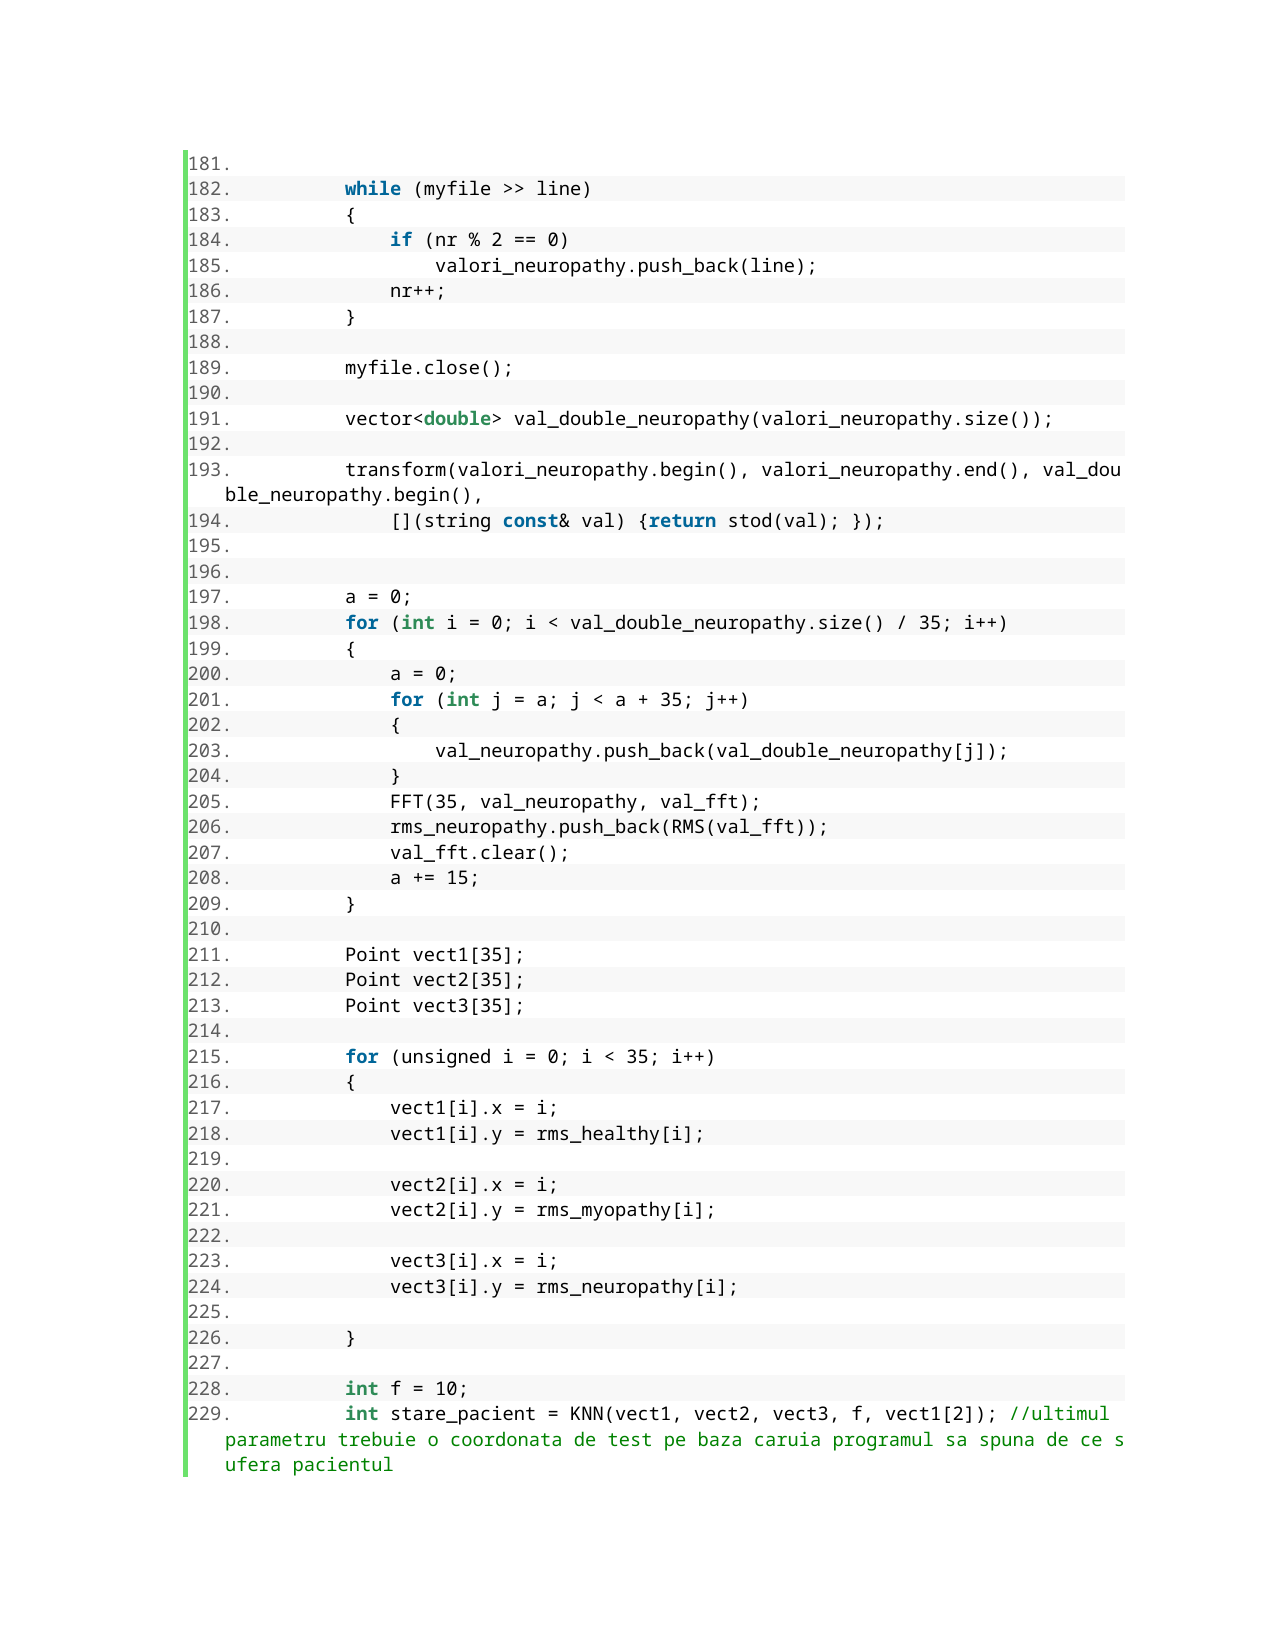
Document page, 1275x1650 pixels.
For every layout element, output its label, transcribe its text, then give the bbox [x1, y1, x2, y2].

list Point vect2[35]; [188, 967, 1125, 992]
list Point vect1[35]; [188, 941, 1125, 967]
list { [188, 201, 1125, 227]
list vect1[i].y = rms_healthy[i]; [188, 1120, 1125, 1145]
list Point vect3[35]; [188, 992, 1125, 1018]
list { [188, 711, 1125, 737]
list a = 0; [188, 584, 1125, 609]
list } [188, 303, 1125, 329]
list { [188, 635, 1125, 660]
list valori_neuropathy.push_back(line); [188, 252, 1125, 278]
list a += 15; [188, 864, 1125, 890]
list vect3[i].x = i; [188, 1247, 1125, 1273]
list int stare_pacient = KNN(vect1, vect2, vect3, f, vect1[2]); //ultimul parametru trebuie o coordonata de test pe baza caruia programul sa spuna de ce sufera pacientul [188, 1401, 1125, 1477]
list for (int i = 0; i < val_double_neuropathy.size() / 35; i++) [188, 609, 1125, 635]
list FFT(35, val_neuropathy, val_fft); [188, 788, 1125, 813]
list if (nr % 2 == 0) [188, 227, 1125, 252]
list vect2[i].x = i; [188, 1171, 1125, 1196]
list a = 0; [188, 660, 1125, 686]
list } [188, 1324, 1125, 1349]
list vector<double> val_double_neuropathy(valori_neuropathy.size()); [188, 405, 1125, 431]
list for (int j = a; j < a + 35; j++) [188, 686, 1125, 711]
list int f = 10; [188, 1375, 1125, 1401]
list while (myfile >> line) [188, 176, 1125, 201]
list val_neuropathy.push_back(val_double_neuropathy[j]); [188, 737, 1125, 762]
list myfile.close(); [188, 354, 1125, 380]
list } [188, 890, 1125, 916]
list nr++; [188, 278, 1125, 303]
list [](string const& val) {return stod(val); }); [188, 507, 1125, 533]
list transform(valori_neuropathy.begin(), valori_neuropathy.end(), val_double_neuropathy.begin(), [188, 456, 1125, 507]
list val_fft.clear(); [188, 839, 1125, 864]
list for (unsigned i = 0; i < 35; i++) [188, 1043, 1125, 1069]
list { [188, 1069, 1125, 1094]
list } [188, 762, 1125, 788]
list rms_neuropathy.push_back(RMS(val_fft)); [188, 813, 1125, 839]
list vect1[i].x = i; [188, 1094, 1125, 1120]
list vect2[i].y = rms_myopathy[i]; [188, 1196, 1125, 1222]
list vect3[i].y = rms_neuropathy[i]; [188, 1273, 1125, 1298]
